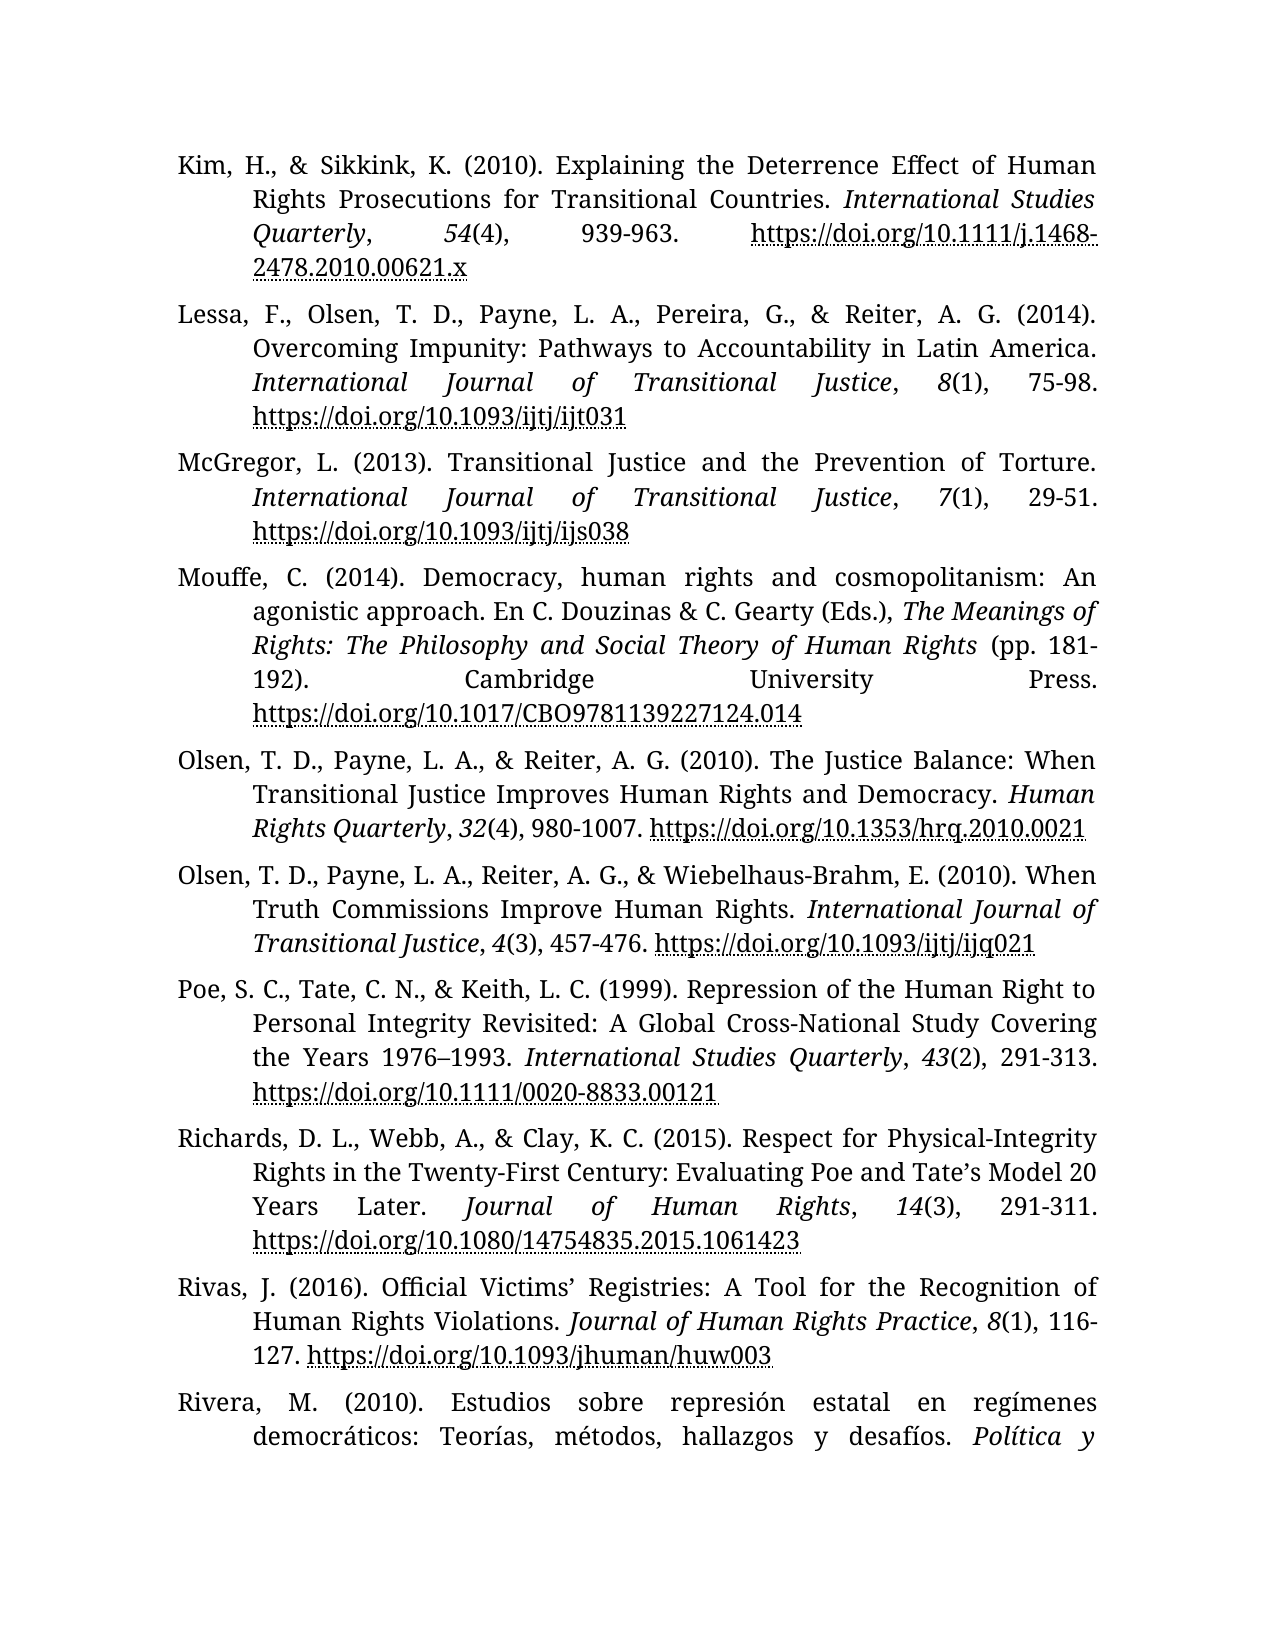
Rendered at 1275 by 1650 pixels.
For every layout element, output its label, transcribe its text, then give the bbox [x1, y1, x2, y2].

text Mouffe, C. (2014). Democracy, human rights and cosmopolitanism: An agonistic approach. En C. Douzinas & C. Gearty (Eds.), The Meanings of Rights: The Philosophy and Social Theory of Human Rights (pp. 181-192). Cambridge University Press. https://doi.org/10.1017/CBO9781139227124.014 [177, 560, 1098, 730]
text Poe, S. C., Tate, C. N., & Keith, L. C. (1999). Repression of the Human Right to Personal Integrity Revisited: A Global Cross-National Study Covering the Years 1976–1993. International Studies Quarterly, 43(2), 291-313. https://doi.org/10.1111/0020-8833.00121 [177, 972, 1098, 1108]
text Olsen, T. D., Payne, L. A., Reiter, A. G., & Wiebelhaus-Brahm, E. (2010). When Truth Commissions Improve Human Rights. International Journal of Transitional Justice, 4(3), 457-476. https://doi.org/10.1093/ijtj/ijq021 [177, 857, 1098, 959]
text Kim, H., & Sikkink, K. (2010). Explaining the Deterrence Effect of Human Rights Prosecutions for Transitional Countries. International Studies Quarterly, 54(4), 939-963. https://doi.org/10.1111/j.1468-2478.2010.00621.x [177, 148, 1098, 284]
text McGregor, L. (2013). Transitional Justice and the Prevention of Torture. International Journal of Transitional Justice, 7(1), 29-51. https://doi.org/10.1093/ijtj/ijs038 [177, 445, 1098, 547]
text Lessa, F., Olsen, T. D., Payne, L. A., Pereira, G., & Reiter, A. G. (2014). Overcoming Impunity: Pathways to Accountability in Latin America. International Journal of Transitional Justice, 8(1), 75-98. https://doi.org/10.1093/ijtj/ijt031 [177, 296, 1098, 433]
text Olsen, T. D., Payne, L. A., & Reiter, A. G. (2010). The Justice Balance: When Transitional Justice Improves Human Rights and Democracy. Human Rights Quarterly, 32(4), 980-1007. https://doi.org/10.1353/hrq.2010.0021 [177, 743, 1098, 845]
text Richards, D. L., Webb, A., & Clay, K. C. (2015). Respect for Physical-Integrity Rights in the Twenty-First Century: Evaluating Poe and Tate’s Model 20 Years Later. Journal of Human Rights, 14(3), 291-311. https://doi.org/10.1080/14754835.2015.1061423 [177, 1121, 1098, 1257]
text Rivas, J. (2016). Official Victims’ Registries: A Tool for the Recognition of Human Rights Violations. Journal of Human Rights Practice, 8(1), 116-127. https://doi.org/10.1093/jhuman/huw003 [177, 1269, 1098, 1372]
